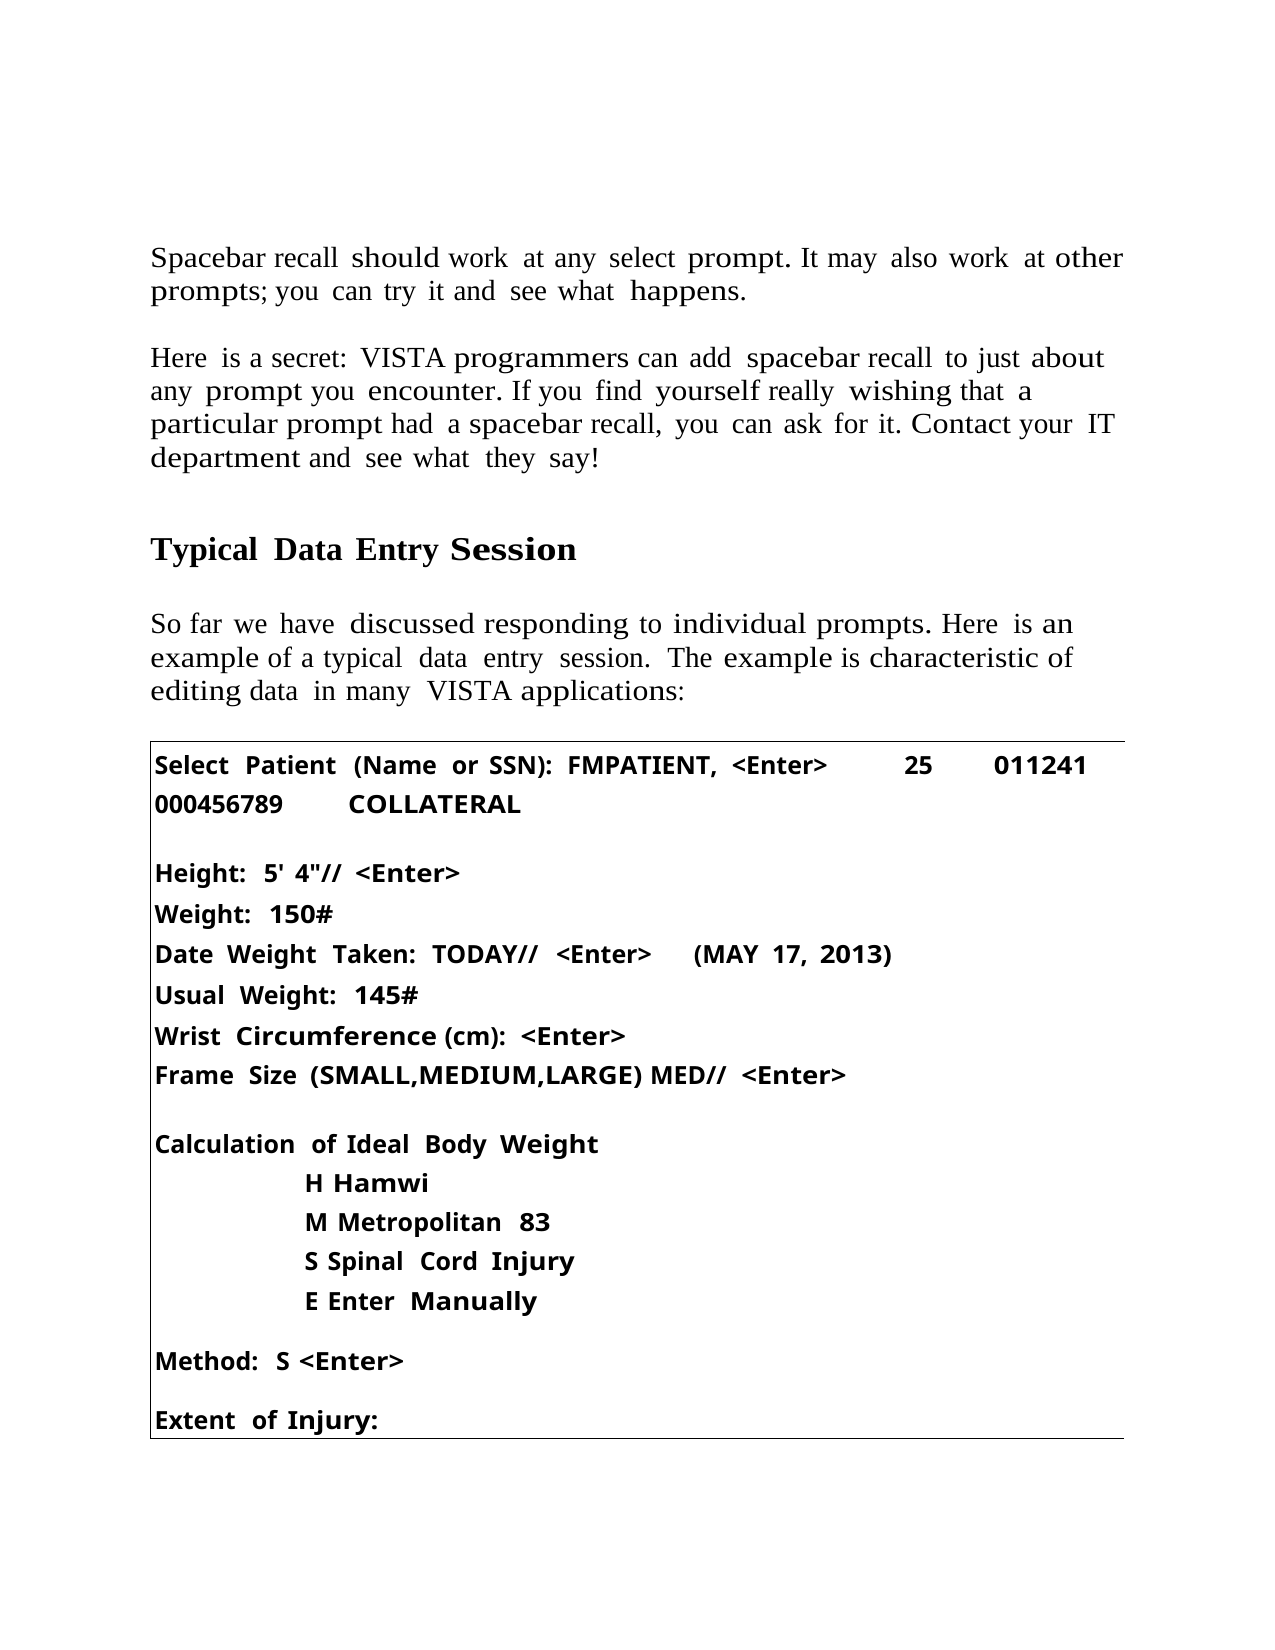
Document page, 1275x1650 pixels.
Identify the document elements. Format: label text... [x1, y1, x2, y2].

text Typical Data Entry Session [150, 529, 1139, 568]
text 000456789 COLLATERAL [154, 786, 1139, 820]
text Spacebar recall should work at any select prompt. It may also work at other prompts; you can try it and see what happens. [150, 241, 1131, 307]
text M Metropolitan 83 [304, 1205, 1139, 1239]
text E Enter Manually [304, 1283, 1139, 1317]
text Height: 5' 4"// <Enter> Weight: 150# [154, 855, 505, 930]
text Wrist Circumference (cm): <Enter> [154, 1019, 1139, 1053]
text Calculation of Ideal Body Weight [154, 1127, 1139, 1161]
text Select Patient (Name or SSN): FMPATIENT, <Enter> 25 01­12­41 [154, 747, 1139, 781]
text Frame Size (SMALL,MEDIUM,LARGE) MED// <Enter> [154, 1058, 1139, 1092]
text Method: S <Enter> Extent of Injury: [154, 1318, 415, 1437]
text Date Weight Taken: TODAY// <Enter> (MAY 17, 2013) Usual Weight: 145# [154, 937, 910, 1012]
text S Spinal Cord Injury [304, 1244, 1139, 1278]
text So far we have discussed responding to individual prompts. Here is an example of a typical data entry session. The example is characteristic of editing data in many VISTA applications: [150, 607, 1074, 707]
text Here is a secret: VISTA programmers can add spacebar recall to just about any prompt you encounter. If you find yourself really wishing that a particular prompt had a spacebar recall, you can ask for it. Contact your IT department and see what they say! [150, 341, 1120, 474]
text H Hamwi [304, 1166, 1139, 1200]
